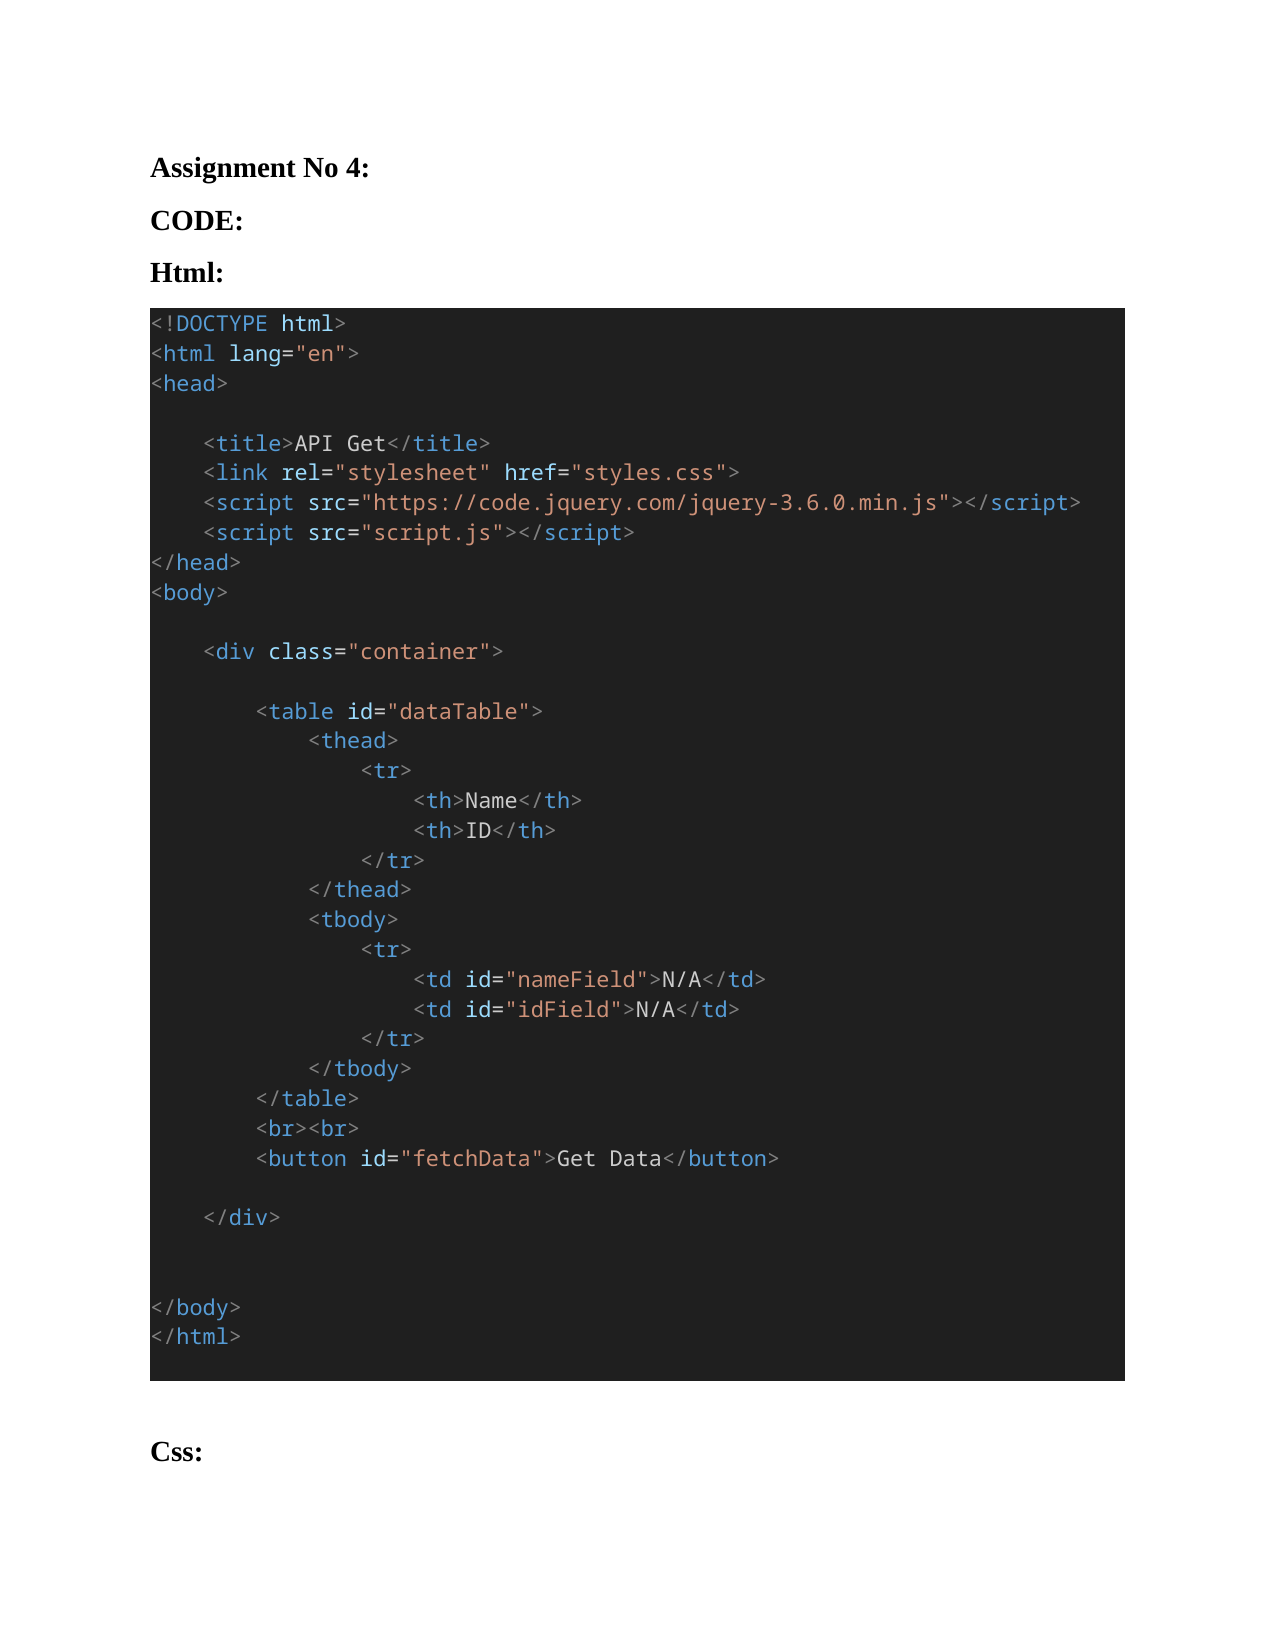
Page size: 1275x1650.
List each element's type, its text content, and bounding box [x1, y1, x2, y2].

text Html: [150, 256, 1125, 289]
text <tr> [150, 755, 1125, 785]
text Assignment No 4: [150, 150, 1125, 183]
text <link rel="stylesheet" href="styles.css"> [150, 457, 1125, 487]
text </body> [150, 1292, 1125, 1321]
text <br><br> [150, 1113, 1125, 1143]
text <table id="dataTable"> [150, 696, 1125, 726]
text <body> [150, 577, 1125, 606]
text CODE: [150, 203, 1125, 236]
text <button id="fetchData">Get Data</button> [150, 1143, 1125, 1172]
text </head> [150, 547, 1125, 577]
text <head> [150, 368, 1125, 398]
text <th>Name</th> [150, 785, 1125, 815]
text <tr> [150, 934, 1125, 964]
text <html lang="en"> [150, 338, 1125, 368]
text </html> [150, 1321, 1125, 1351]
text </div> [150, 1202, 1125, 1232]
text <thead> [150, 726, 1125, 755]
text <title>API Get</title> [150, 428, 1125, 457]
text <td id="nameField">N/A</td> [150, 964, 1125, 994]
text Css: [150, 1434, 1125, 1467]
text </tr> [150, 1023, 1125, 1053]
text <!DOCTYPE html> [150, 308, 1125, 338]
text <td id="idField">N/A</td> [150, 994, 1125, 1023]
text <script src="https://code.jquery.com/jquery-3.6.0.min.js"></script> [150, 487, 1125, 517]
text </thead> [150, 874, 1125, 904]
text </tbody> [150, 1053, 1125, 1083]
text <tbody> [150, 904, 1125, 934]
text </table> [150, 1083, 1125, 1113]
text </tr> [150, 845, 1125, 874]
text <script src="script.js"></script> [150, 517, 1125, 547]
text <th>ID</th> [150, 815, 1125, 845]
text <div class="container"> [150, 636, 1125, 666]
